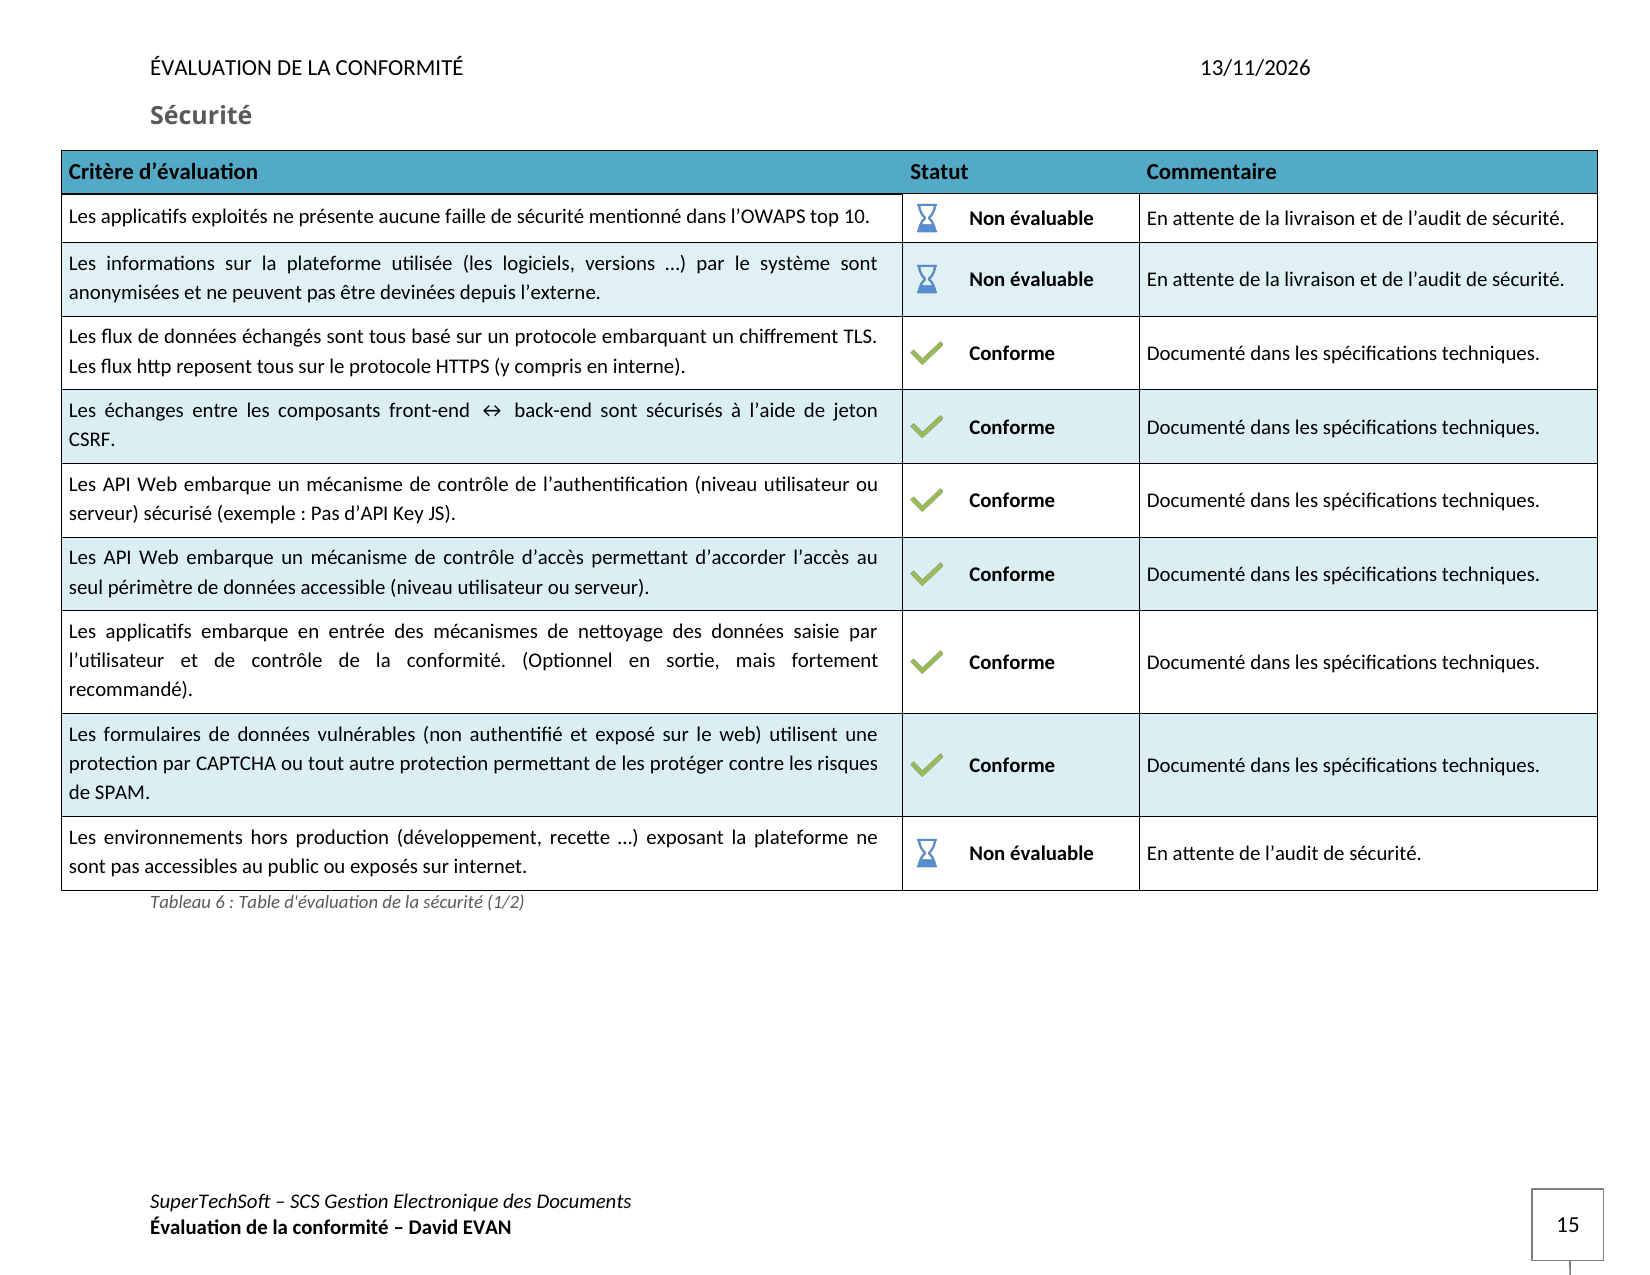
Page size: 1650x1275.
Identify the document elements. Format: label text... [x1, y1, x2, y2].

picture [910, 483, 943, 517]
picture [910, 336, 943, 370]
table_cell Les applicatifs embarque en entrée des mécanismes de nettoyage des données saisie par l’utilisateur et de contrôle de la conformité. (Optionnel en sortie, mais fortement recommandé). [62, 611, 902, 713]
table_cell Conforme [962, 464, 1139, 537]
table_cell [903, 817, 962, 889]
table_cell Les API Web embarque un mécanisme de contrôle de l’authentification (niveau utilisateur ou serveur) sécurisé (exemple : Pas d’API Key JS). [62, 464, 902, 537]
table_cell [903, 714, 962, 816]
table_cell Les échanges entre les composants front-end ↔︎ back-end sont sécurisés à l’aide de jeton CSRF. [62, 390, 902, 463]
table_cell [903, 317, 962, 389]
table_header Commentaire [1139, 151, 1597, 193]
table_cell En attente de la livraison et de l’audit de sécurité. [1140, 243, 1597, 316]
subtitle Sécurité [150, 98, 1500, 132]
table_cell [903, 194, 962, 242]
table_cell Non évaluable [962, 817, 1139, 889]
table_cell Les formulaires de données vulnérables (non authentifié et exposé sur le web) utilisent une protection par CAPTCHA ou tout autre protection permettant de les protéger contre les risques de SPAM. [62, 714, 902, 816]
table_cell [903, 611, 962, 713]
table_header Statut [903, 151, 1139, 193]
picture [910, 262, 944, 296]
table_cell Conforme [962, 611, 1139, 713]
table_cell Les informations sur la plateforme utilisée (les logiciels, versions …) par le système sont anonymisées et ne peuvent pas être devinées depuis l’externe. [62, 243, 902, 316]
table_cell Documenté dans les spécifications techniques. [1140, 538, 1597, 610]
table_cell Conforme [962, 714, 1139, 816]
table_cell Conforme [962, 538, 1139, 610]
table_cell Non évaluable [962, 194, 1139, 242]
table_cell En attente de la livraison et de l’audit de sécurité. [1140, 194, 1597, 242]
table_cell Conforme [962, 317, 1139, 389]
table_cell Documenté dans les spécifications techniques. [1140, 714, 1597, 816]
table_cell Documenté dans les spécifications techniques. [1140, 317, 1597, 389]
table_cell Non évaluable [962, 243, 1139, 316]
table_cell Documenté dans les spécifications techniques. [1140, 464, 1597, 537]
picture [910, 836, 944, 870]
table_cell Conforme [962, 390, 1139, 463]
table_cell Documenté dans les spécifications techniques. [1140, 611, 1597, 713]
table_cell [903, 243, 962, 316]
table_header Critère d’évaluation [62, 151, 903, 193]
picture [910, 557, 943, 591]
picture [910, 645, 943, 679]
table_cell [903, 538, 962, 610]
table_cell Les applicatifs exploités ne présente aucune faille de sécurité mentionné dans l’OWAPS top 10. [62, 195, 902, 242]
table_cell En attente de l’audit de sécurité. [1140, 817, 1597, 889]
table_cell Les flux de données échangés sont tous basé sur un protocole embarquant un chiffrement TLS. Les flux http reposent tous sur le protocole HTTPS (y compris en interne). [62, 317, 902, 389]
table_cell Les API Web embarque un mécanisme de contrôle d’accès permettant d’accorder l’accès au seul périmètre de données accessible (niveau utilisateur ou serveur). [62, 538, 902, 610]
table_cell Les environnements hors production (développement, recette …) exposant la plateforme ne sont pas accessibles au public ou exposés sur internet. [62, 817, 902, 889]
picture [910, 410, 943, 443]
picture [910, 748, 943, 782]
table_cell Documenté dans les spécifications techniques. [1140, 390, 1597, 463]
picture [910, 201, 944, 235]
table_cell [903, 390, 962, 463]
table_cell [903, 464, 962, 537]
